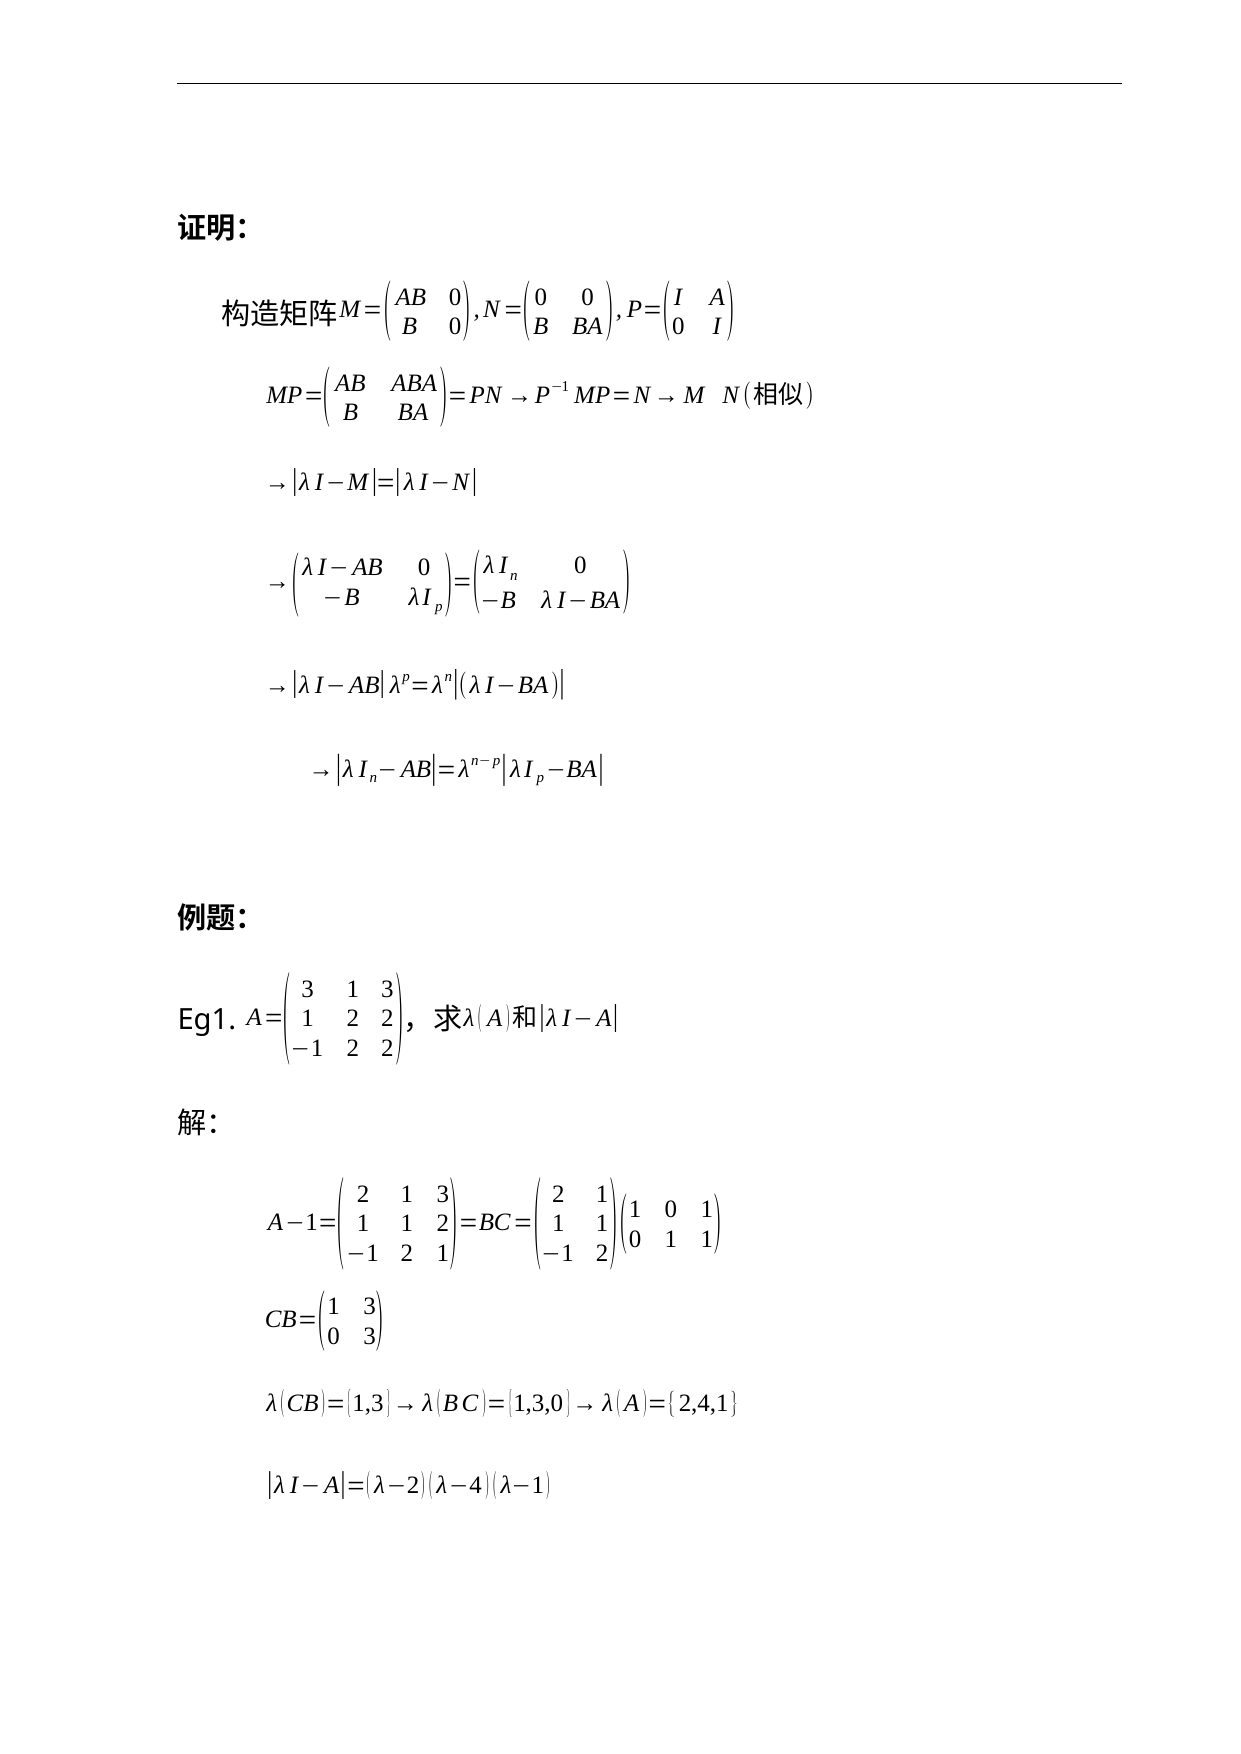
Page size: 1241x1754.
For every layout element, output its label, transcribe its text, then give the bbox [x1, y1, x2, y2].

text Eg1. ，求 [177, 970, 1122, 1067]
text 证明： [177, 193, 1122, 258]
text 解： [177, 1088, 1122, 1153]
text 构造矩阵 [177, 279, 1122, 344]
text 例题： [177, 884, 1122, 949]
